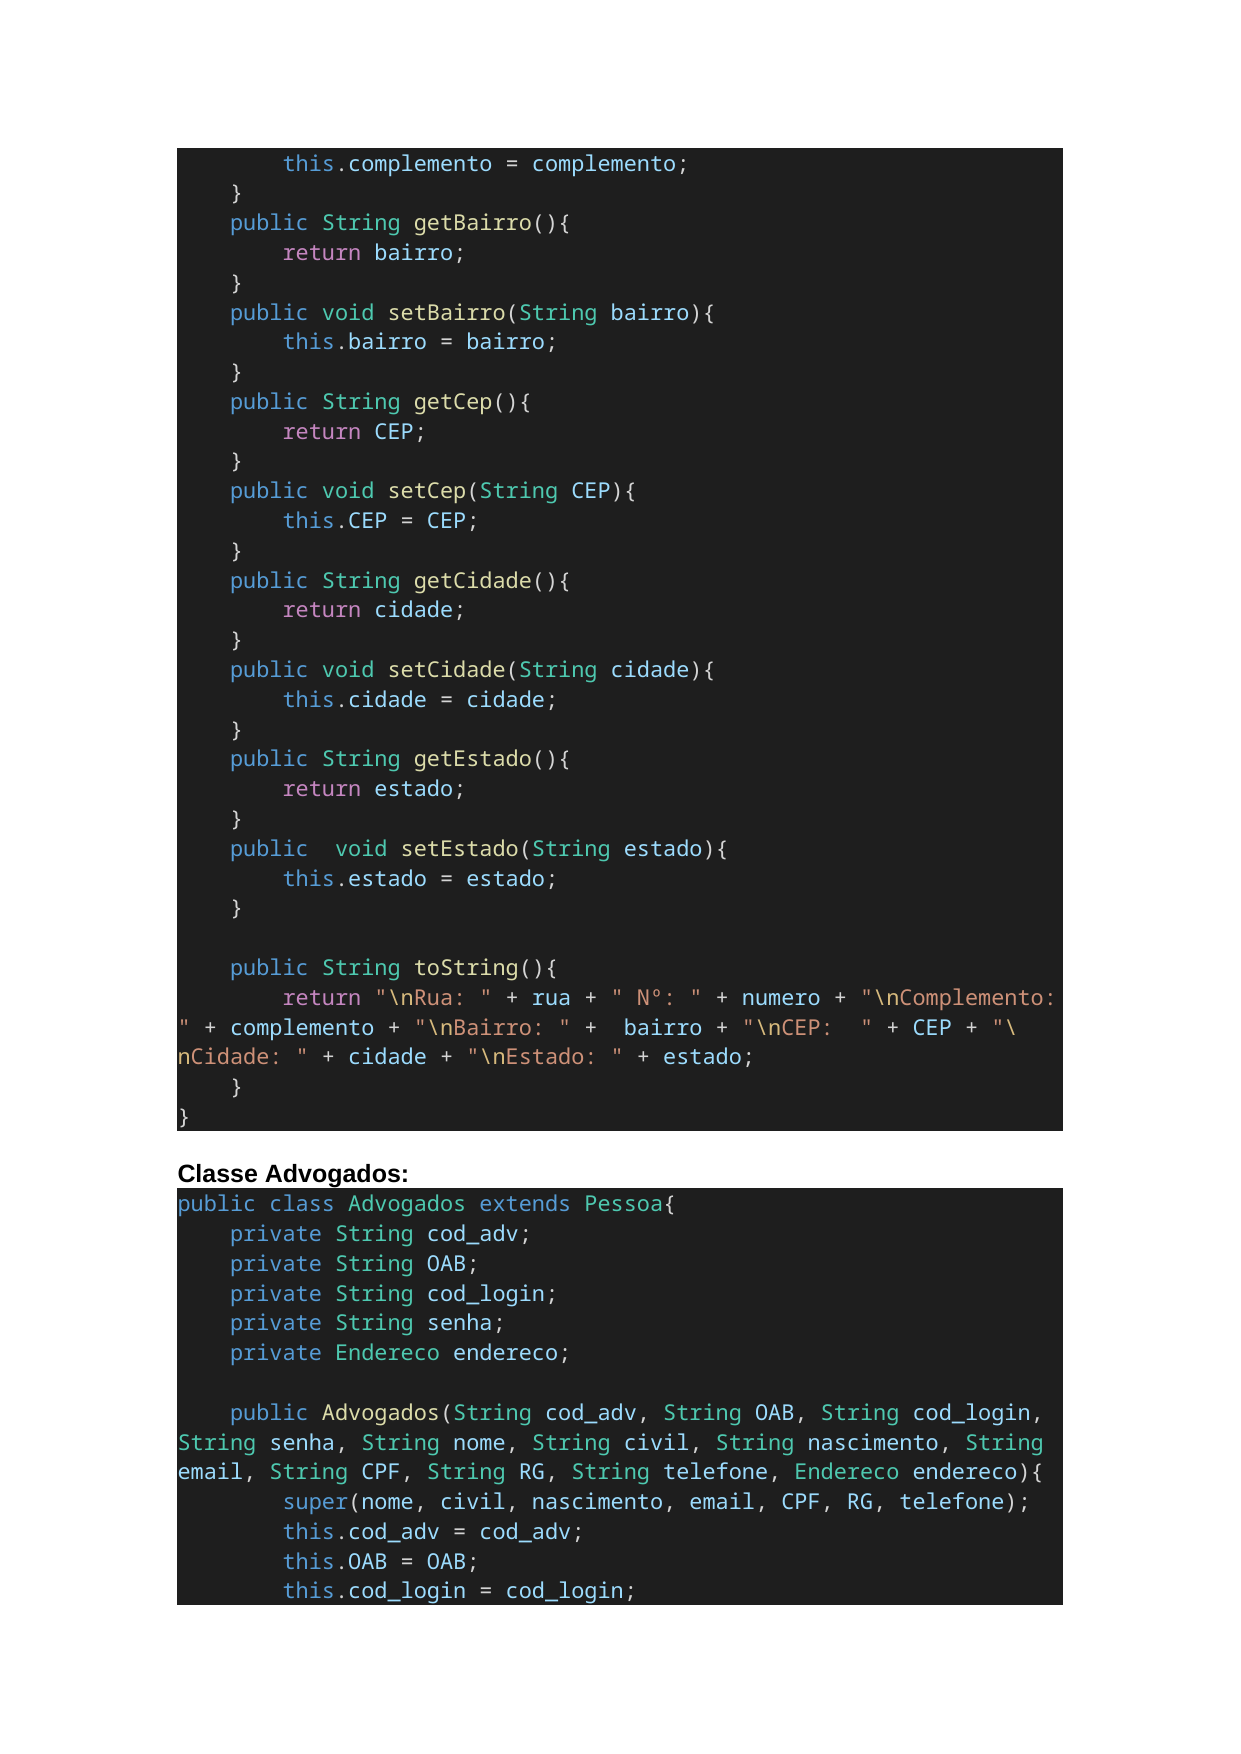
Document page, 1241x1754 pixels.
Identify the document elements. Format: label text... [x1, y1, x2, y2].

text this.bairro = bairro; [177, 326, 1063, 356]
text public Advogados(String cod_adv, String OAB, String cod_login, String senha, String nome, String civil, String nascimento, String email, String CPF, String RG, String telefone, Endereco endereco){ [177, 1397, 1063, 1486]
text } [177, 1071, 1063, 1101]
text } [177, 356, 1063, 386]
text return estado; [177, 773, 1063, 803]
text private String cod_login; [177, 1278, 1063, 1307]
text private String senha; [177, 1307, 1063, 1337]
text this.CEP = CEP; [177, 505, 1063, 535]
text public String toString(){ [177, 952, 1063, 982]
text public String getEstado(){ [177, 743, 1063, 773]
text public void setCep(String CEP){ [177, 475, 1063, 505]
text public String getCidade(){ [177, 565, 1063, 594]
text this.estado = estado; [177, 863, 1063, 892]
text private String cod_adv; [177, 1218, 1063, 1248]
text return bairro; [177, 237, 1063, 267]
text } [177, 803, 1063, 833]
text } [177, 892, 1063, 922]
text this.cidade = cidade; [177, 684, 1063, 714]
text private Endereco endereco; [177, 1337, 1063, 1367]
text public class Advogados extends Pessoa{ [177, 1188, 1063, 1218]
text Classe Advogados: [177, 1159, 1063, 1188]
text } [177, 267, 1063, 297]
text this.complemento = complemento; [177, 148, 1063, 177]
text return cidade; [177, 594, 1063, 624]
text } [177, 446, 1063, 475]
text this.OAB = OAB; [177, 1546, 1063, 1576]
text public void setEstado(String estado){ [177, 833, 1063, 863]
text return "\nRua: " + rua + " Nº: " + numero + "\nComplemento: " + complemento + "\nBairro: " + bairro + "\nCEP: " + CEP + "\nCidade: " + cidade + "\nEstado: " + estado; [177, 982, 1063, 1071]
text return CEP; [177, 416, 1063, 446]
text } [177, 714, 1063, 743]
text super(nome, civil, nascimento, email, CPF, RG, telefone); [177, 1486, 1063, 1516]
text } [177, 1101, 1063, 1131]
text public void setCidade(String cidade){ [177, 654, 1063, 684]
text public void setBairro(String bairro){ [177, 297, 1063, 326]
text this.cod_login = cod_login; [177, 1576, 1063, 1605]
text public String getCep(){ [177, 386, 1063, 416]
text } [177, 177, 1063, 207]
text private String OAB; [177, 1248, 1063, 1278]
text public String getBairro(){ [177, 207, 1063, 237]
text } [177, 535, 1063, 565]
text this.cod_adv = cod_adv; [177, 1516, 1063, 1546]
text } [177, 624, 1063, 654]
